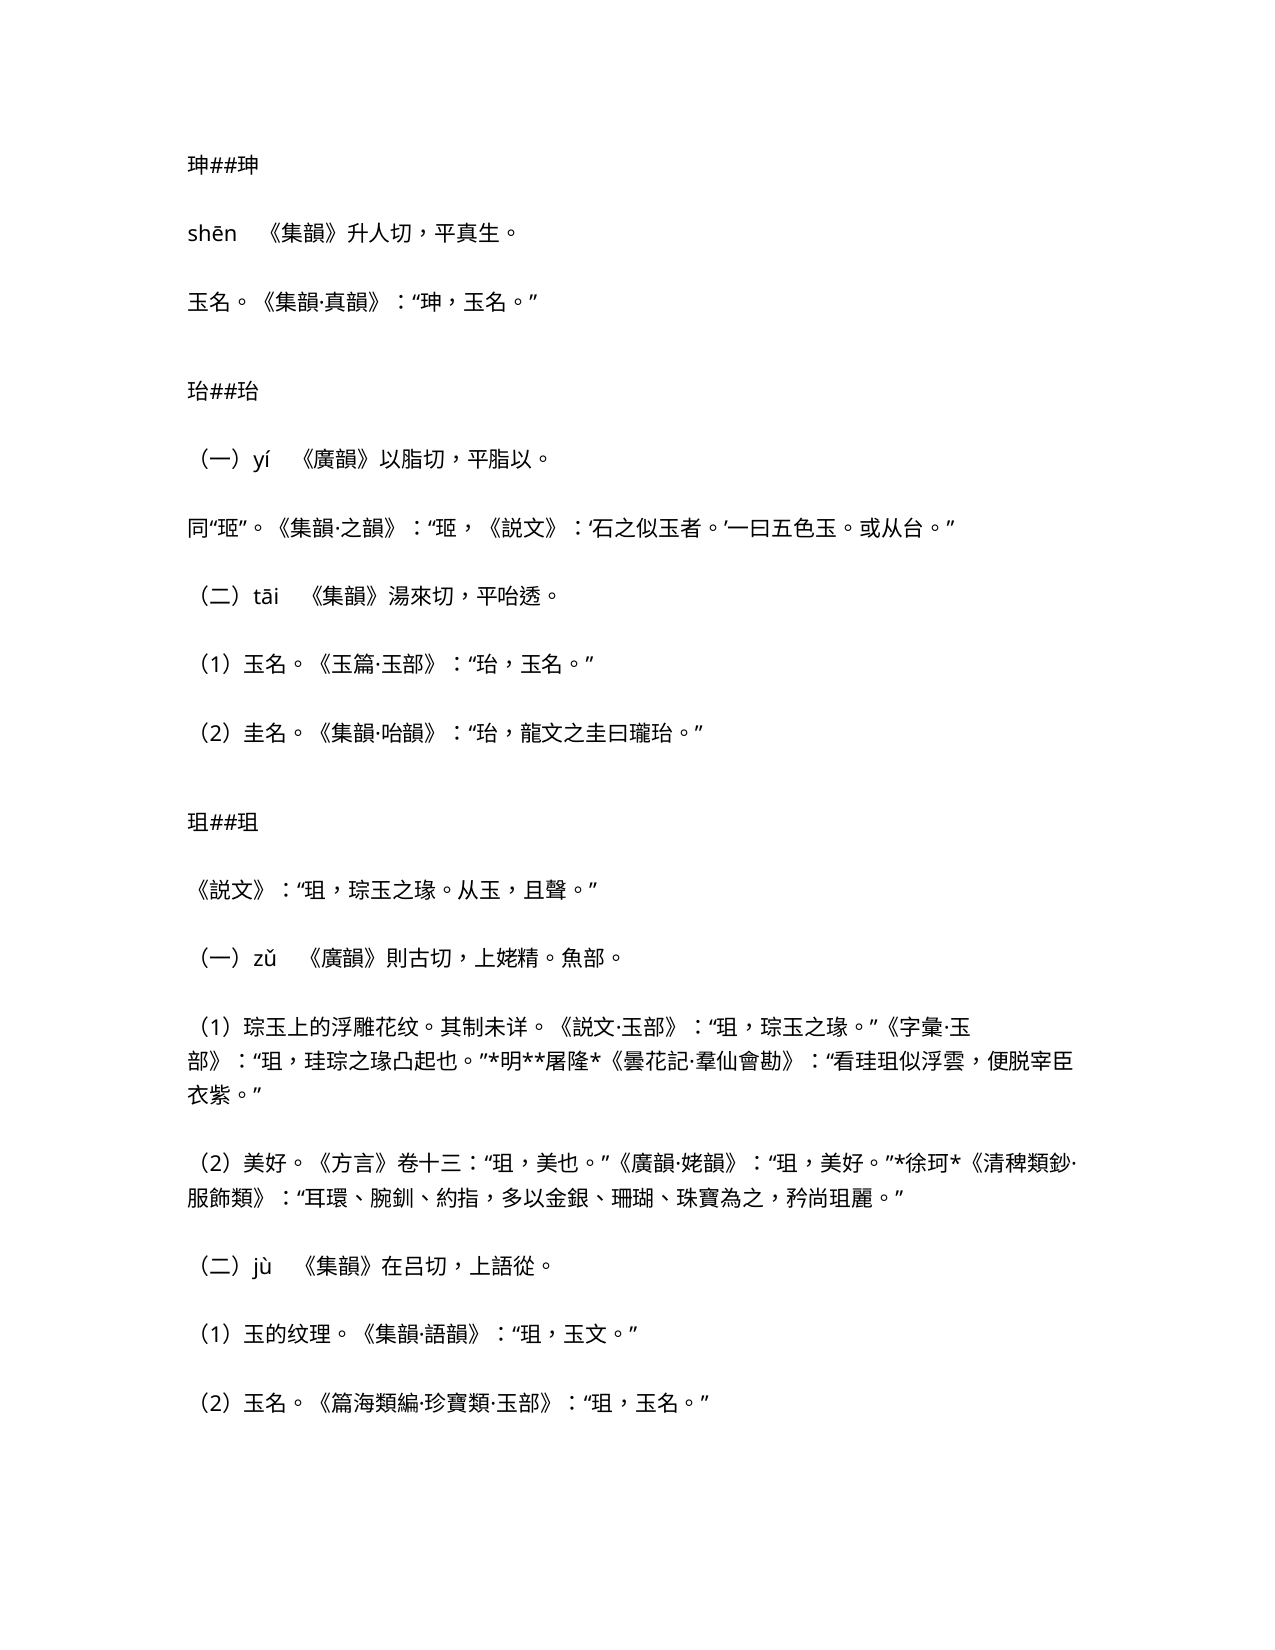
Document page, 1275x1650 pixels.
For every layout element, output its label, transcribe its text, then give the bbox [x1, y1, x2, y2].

text 珆##珆 （一）yí 《廣韻》以脂切，平脂以。 同“㺿”。《集韻·之韻》：“㺿，《説文》：‘石之似玉者。’一曰五色玉。或从台。” （二）tāi 《集韻》湯來切，平咍透。 （1）玉名。《玉篇·玉部》：“珆，玉名。” （2）圭名。《集韻·咍韻》：“珆，龍文之圭曰瓏珆。” [187, 376, 1087, 781]
text 珇##珇 《説文》：“珇，琮玉之瑑。从玉，且聲。” （一）zǔ 《廣韻》則古切，上姥精。魚部。 （1）琮玉上的浮雕花纹。其制未详。《説文·玉部》：“珇，琮玉之瑑。”《字彙·玉部》：“珇，珪琮之瑑凸起也。”*明**屠隆*《曇花記·羣仙會勘》：“看珪珇似浮雲，便脱宰臣衣紫。” （2）美好。《方言》卷十三：“珇，美也。”《廣韻·姥韻》：“珇，美好。”*徐珂*《清稗類鈔·服飾類》：“耳環、腕釧、約指，多以金銀、珊瑚、珠寶為之，矜尚珇麗。” （二）jù 《集韻》在吕切，上語從。 （1）玉的纹理。《集韻·語韻》：“珇，玉文。” （2）玉名。《篇海類編·珍寶類·玉部》：“珇，玉名。” [187, 807, 1087, 1451]
text 珅##珅 shēn 《集韻》升人切，平真生。 玉名。《集韻·真韻》：“珅，玉名。” [187, 150, 1087, 351]
